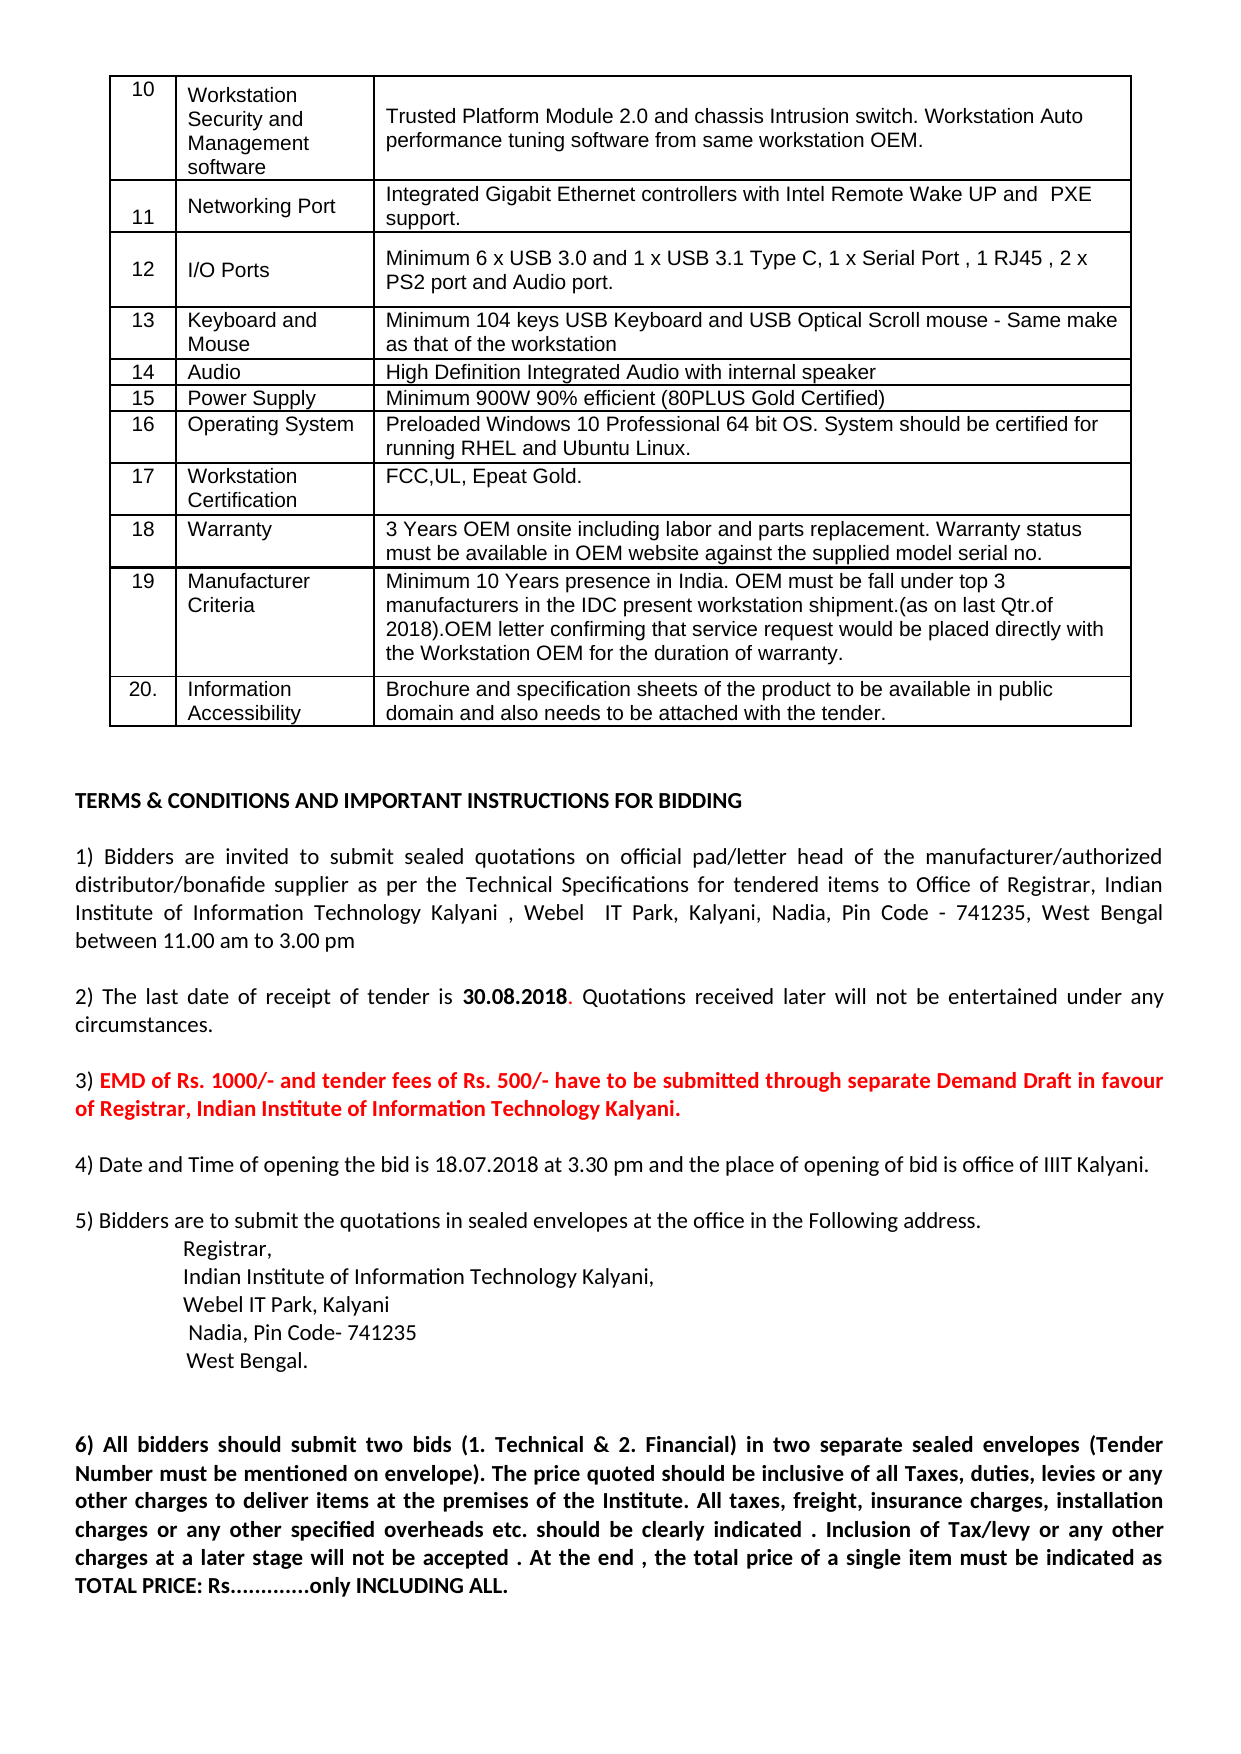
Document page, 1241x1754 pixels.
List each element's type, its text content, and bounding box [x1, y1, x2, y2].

text Nadia, Pin Code- 741235 [75, 1318, 1165, 1347]
table_cell 20. [111, 677, 175, 725]
table_cell Warranty [177, 516, 373, 566]
table_cell Workstation Security and Management software [177, 77, 373, 179]
table_cell 14 [111, 360, 175, 384]
text West Bengal. [75, 1347, 1165, 1374]
table_cell 10 [111, 77, 175, 179]
table_cell Integrated Gigabit Ethernet controllers with Intel Remote Wake UP and PXE support. [375, 181, 1130, 231]
text Registrar, [75, 1234, 1165, 1262]
text Webel IT Park, Kalyani [75, 1291, 1165, 1318]
table_cell 13 [111, 308, 175, 358]
table_cell FCC,UL, Epeat Gold. [375, 464, 1130, 514]
text TERMS & CONDITIONS AND IMPORTANT INSTRUCTIONS FOR BIDDING [75, 786, 1165, 814]
table_cell Operating System [177, 412, 373, 462]
text 3) EMD of Rs. 1000/- and tender fees of Rs. 500/- have to be submitted through separate Demand Draft in favour of Registrar, Indian Institute of Information Technology Kalyani. [75, 1066, 1165, 1122]
table_cell Trusted Platform Module 2.0 and chassis Intrusion switch. Workstation Auto performance tuning software from same workstation OEM. [375, 77, 1130, 179]
table_cell Preloaded Windows 10 Professional 64 bit OS. System should be certified for running RHEL and Ubuntu Linux. [375, 412, 1130, 462]
table_cell Networking Port [177, 181, 373, 231]
table_cell 19 [111, 569, 175, 676]
text 6) All bidders should submit two bids (1. Technical & 2. Financial) in two separate sealed envelopes (Tender Number must be mentioned on envelope). The price quoted should be inclusive of all Taxes, duties, levies or any other charges to deliver items at the premises of the Institute. All taxes, freight, insurance charges, installation charges or any other specified overheads etc. should be clearly indicated . Inclusion of Tax/levy or any other charges at a later stage will not be accepted . At the end , the total price of a single item must be indicated as TOTAL PRICE: Rs.............only INCLUDING ALL. [75, 1431, 1165, 1599]
table_cell Information Accessibility [177, 677, 373, 725]
table_cell I/O Ports [177, 233, 373, 306]
table_cell Minimum 104 keys USB Keyboard and USB Optical Scroll mouse - Same make as that of the workstation [375, 308, 1130, 358]
table_cell Workstation Certification [177, 464, 373, 514]
table_cell 3 Years OEM onsite including labor and parts replacement. Warranty status must be available in OEM website against the supplied model serial no. [375, 516, 1130, 566]
table_cell Manufacturer Criteria [177, 569, 373, 676]
table_cell Brochure and specification sheets of the product to be available in public domain and also needs to be attached with the tender. [375, 677, 1130, 725]
table_cell 12 [111, 233, 175, 306]
table_cell Minimum 10 Years presence in India. OEM must be fall under top 3 manufacturers in the IDC present workstation shipment.(as on last Qtr.of 2018).OEM letter confirming that service request would be placed directly with the Workstation OEM for the duration of warranty. [375, 569, 1130, 676]
table_cell 17 [111, 464, 175, 514]
text Indian Institute of Information Technology Kalyani, [75, 1262, 1165, 1291]
text 4) Date and Time of opening the bid is 18.07.2018 at 3.30 pm and the place of opening of bid is office of IIIT Kalyani. [75, 1150, 1165, 1178]
table_cell Minimum 6 x USB 3.0 and 1 x USB 3.1 Type C, 1 x Serial Port , 1 RJ45 , 2 x PS2 port and Audio port. [375, 233, 1130, 306]
text 1) Bidders are invited to submit sealed quotations on official pad/letter head of the manufacturer/authorized distributor/bonafide supplier as per the Technical Specifications for tendered items to Office of Registrar, Indian Institute of Information Technology Kalyani , Webel IT Park, Kalyani, Nadia, Pin Code - 741235, West Bengal between 11.00 am to 3.00 pm [75, 842, 1165, 954]
table_cell 15 [111, 386, 175, 410]
table_cell Minimum 900W 90% efficient (80PLUS Gold Certified) [375, 386, 1130, 410]
table_cell 11 [111, 181, 175, 231]
table_cell High Definition Integrated Audio with internal speaker [375, 360, 1130, 384]
table_cell 16 [111, 412, 175, 462]
table_cell Keyboard and Mouse [177, 308, 373, 358]
text 5) Bidders are to submit the quotations in sealed envelopes at the office in the Following address. [75, 1206, 1165, 1234]
table_cell Audio [177, 360, 373, 384]
table_cell 18 [111, 516, 175, 566]
text 2) The last date of receipt of tender is 30.08.2018. Quotations received later will not be entertained under any circumstances. [75, 982, 1165, 1038]
table_cell Power Supply [177, 386, 373, 410]
